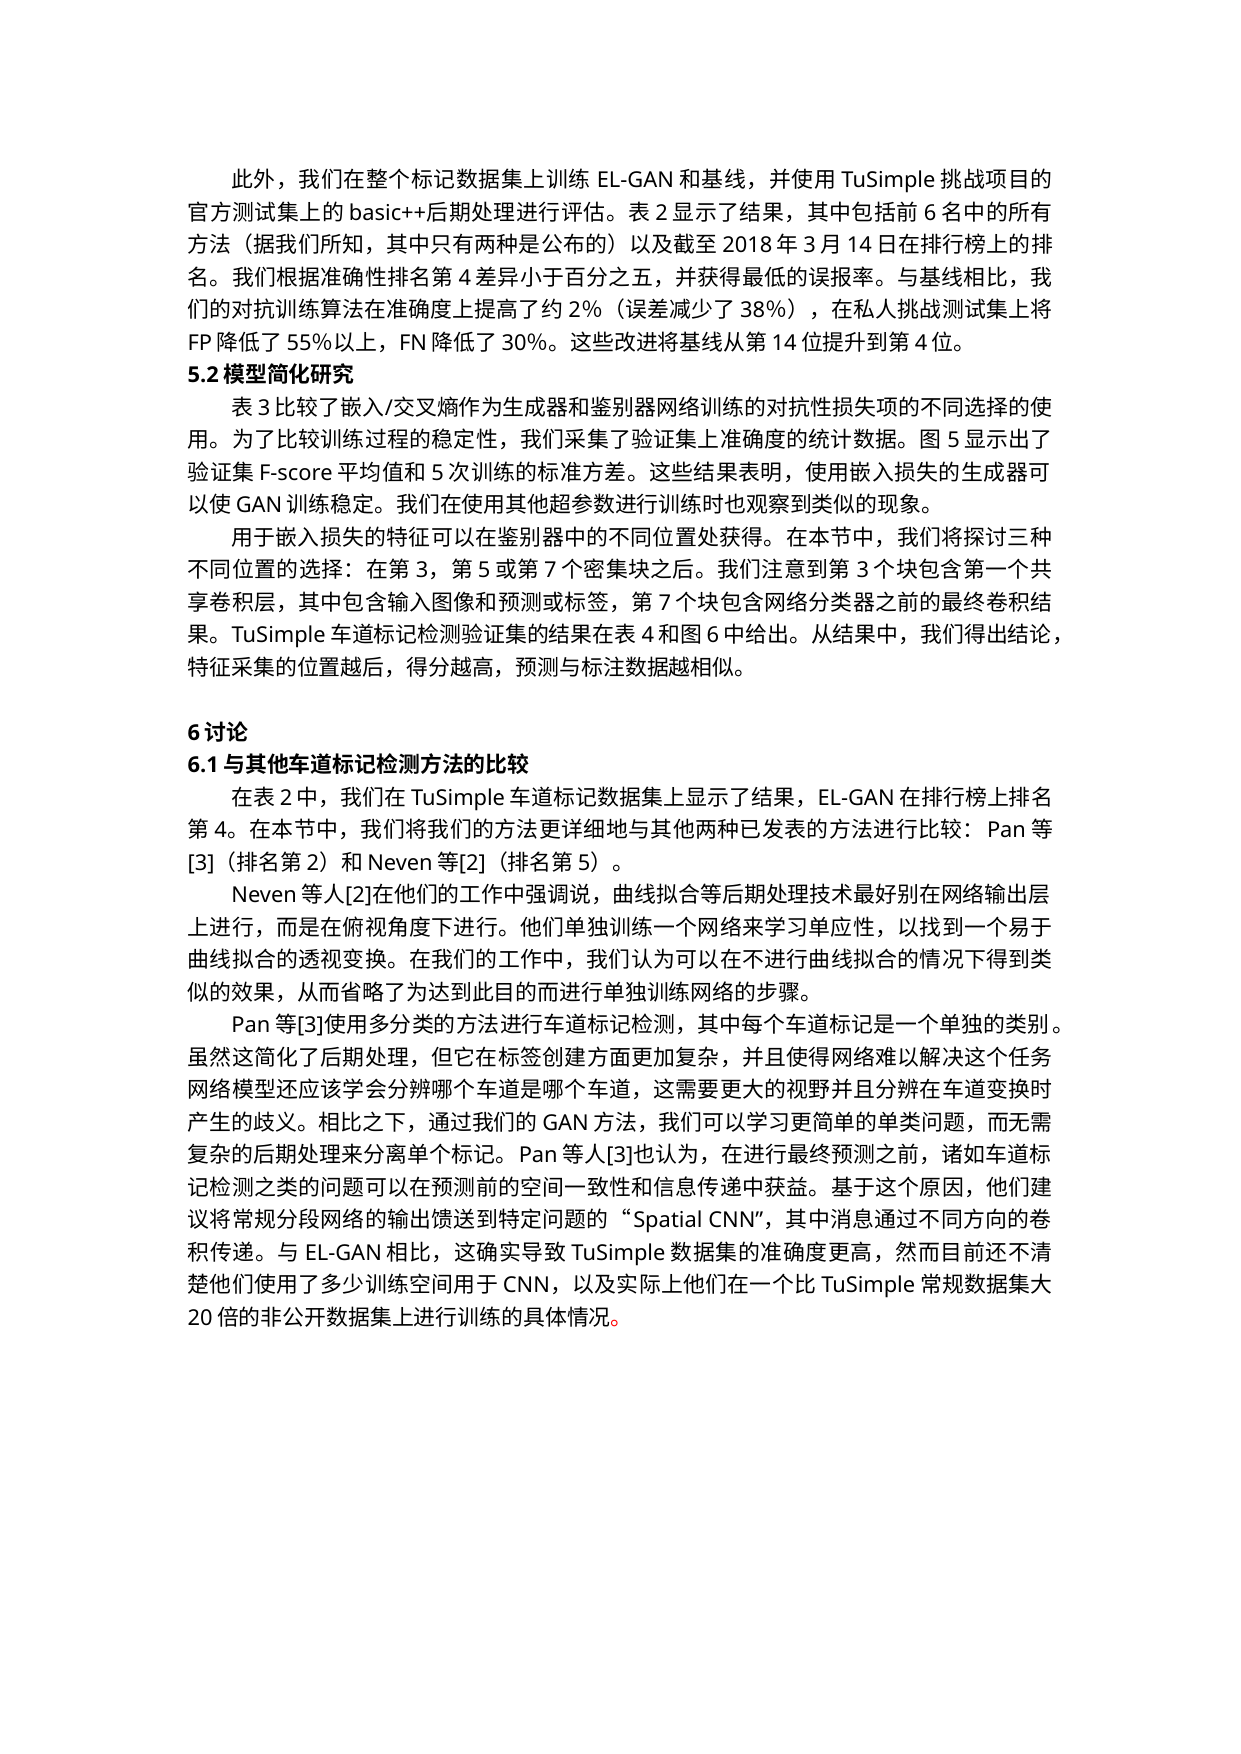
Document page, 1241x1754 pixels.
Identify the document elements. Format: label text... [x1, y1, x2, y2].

text 用于嵌入损失的特征可以在鉴别器中的不同位置处获得。在本节中，我们将探讨三种不同位置的选择：在第3，第5或第7个密集块之后。我们注意到第3个块包含第一个共享卷积层，其中包含输入图像和预测或标签，第7个块包含网络分类器之前的最终卷积结果。TuSimple车道标记检测验证集的结果在表4和图6中给出。从结果中，我们得出结论，特征采集的位置越后，得分越高，预测与标注数据越相似。 [187, 519, 1053, 682]
text Neven等人[2]在他们的工作中强调说，曲线拟合等后期处理技术最好别在网络输出层上进行，而是在俯视角度下进行。他们单独训练一个网络来学习单应性，以找到一个易于曲线拟合的透视变换。在我们的工作中，我们认为可以在不进行曲线拟合的情况下得到类似的效果，从而省略了为达到此目的而进行单独训练网络的步骤。 [187, 877, 1053, 1007]
text 此外，我们在整个标记数据集上训练EL-GAN和基线，并使用TuSimple挑战项目的官方测试集上的basic++后期处理进行评估。表2显示了结果，其中包括前6名中的所有方法（据我们所知，其中只有两种是公布的）以及截至2018年3月14日在排行榜上的排名。我们根据准确性排名第4差异小于百分之五，并获得最低的误报率。与基线相比，我们的对抗训练算法在准确度上提高了约2％（误差减少了38％），在私人挑战测试集上将FP降低了55％以上，FN降低了30％。这些改进将基线从第14位提升到第4位。 [187, 162, 1053, 357]
text 6.1与其他车道标记检测方法的比较 [187, 747, 1053, 779]
text 表3比较了嵌入/交叉熵作为生成器和鉴别器网络训练的对抗性损失项的不同选择的使用。为了比较训练过程的稳定性，我们采集了验证集上准确度的统计数据。图5显示出了验证集F-score平均值和5次训练的标准方差。这些结果表明，使用嵌入损失的生成器可以使GAN训练稳定。我们在使用其他超参数进行训练时也观察到类似的现象。 [187, 389, 1053, 519]
text 在表2中，我们在TuSimple车道标记数据集上显示了结果，EL-GAN在排行榜上排名第4。在本节中，我们将我们的方法更详细地与其他两种已发表的方法进行比较：Pan等[3]（排名第2）和Neven等[2]（排名第5）。 [187, 779, 1053, 877]
text Pan等[3]使用多分类的方法进行车道标记检测，其中每个车道标记是一个单独的类别。虽然这简化了后期处理，但它在标签创建方面更加复杂，并且使得网络难以解决这个任务：网络模型还应该学会分辨哪个车道是哪个车道，这需要更大的视野并且分辨在车道变换时产生的歧义。相比之下，通过我们的GAN方法，我们可以学习更简单的单类问题，而无需复杂的后期处理来分离单个标记。Pan等人[3]也认为，在进行最终预测之前，诸如车道标记检测之类的问题可以在预测前的空间一致性和信息传递中获益。基于这个原因，他们建议将常规分段网络的输出馈送到特定问题的“Spatial CNN”，其中消息通过不同方向的卷积传递。与EL-GAN相比，这确实导致TuSimple数据集的准确度更高，然而目前还不清楚他们使用了多少训练空间用于CNN，以及实际上他们在一个比TuSimple常规数据集大20倍的非公开数据集上进行训练的具体情况。 [187, 1007, 1053, 1332]
text 6讨论 [187, 714, 1053, 747]
text 5.2模型简化研究 [187, 357, 1053, 389]
